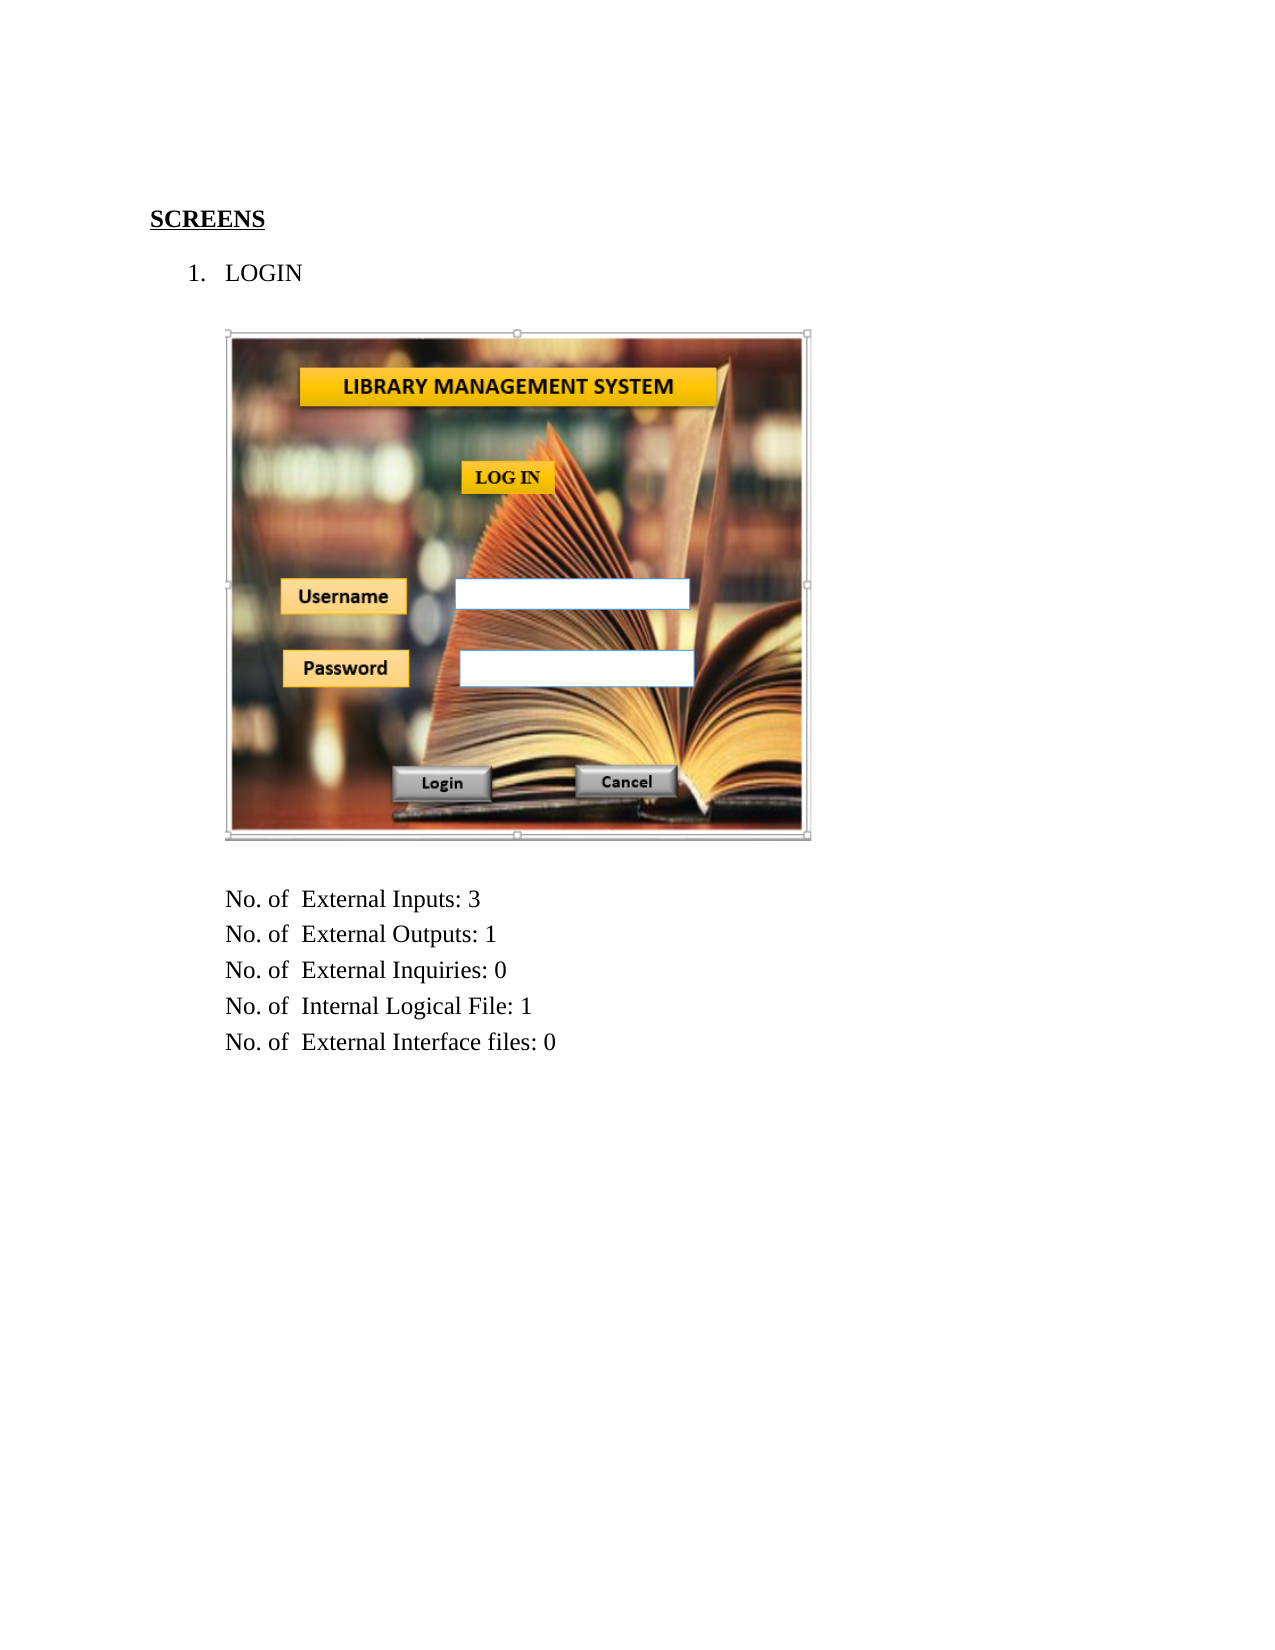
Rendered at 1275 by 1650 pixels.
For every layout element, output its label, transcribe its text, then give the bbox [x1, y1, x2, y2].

list No. of External Interface files: 0 [225, 1027, 1125, 1056]
list LOGIN [187, 258, 1125, 286]
text SCREENS [150, 204, 1125, 233]
list No. of External Inputs: 3 [225, 884, 1125, 912]
picture [225, 329, 812, 841]
list No. of Internal Logical File: 1 [225, 991, 1125, 1020]
list No. of External Inquiries: 0 [225, 956, 1125, 984]
list No. of External Outputs: 1 [225, 919, 1125, 948]
